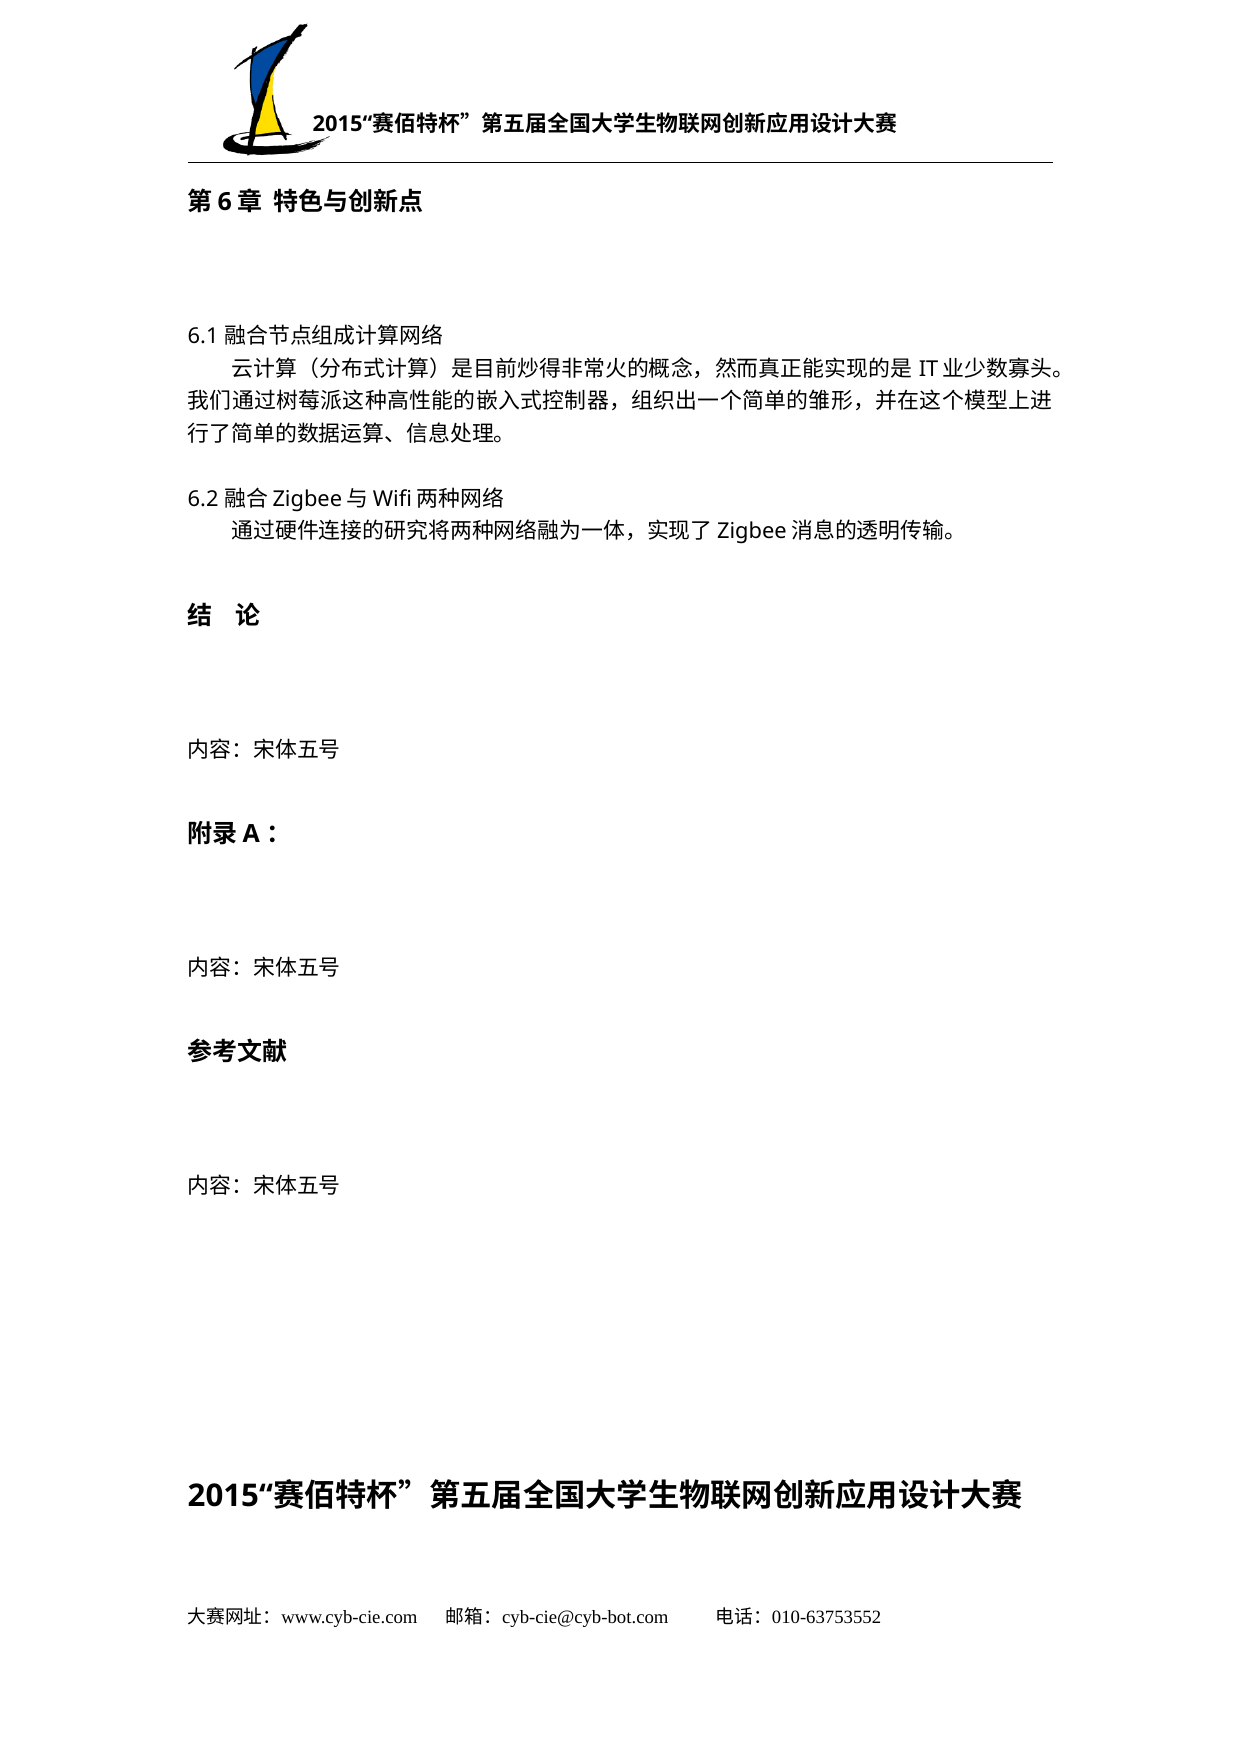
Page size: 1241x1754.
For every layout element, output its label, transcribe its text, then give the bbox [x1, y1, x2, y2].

text 2015“赛佰特杯”第五届全国大学生物联网创新应用设计大赛 [187, 1460, 1053, 1525]
text 云计算（分布式计算）是目前炒得非常火的概念，然而真正能实现的是IT业少数寡头。我们通过树莓派这种高性能的嵌入式控制器，组织出一个简单的雏形，并在这个模型上进行了简单的数据运算、信息处理。 [187, 350, 1053, 480]
text 内容：宋体五号 [187, 731, 1053, 764]
text 内容：宋体五号 [187, 1168, 1053, 1200]
subtitle 结 论 [187, 581, 1053, 646]
text 通过硬件连接的研究将两种网络融为一体，实现了Zigbee消息的透明传输。 [187, 513, 1053, 545]
text 6.2 融合Zigbee与Wifi两种网络 [187, 480, 1053, 513]
text 6.1 融合节点组成计算网络 [187, 318, 1053, 350]
subtitle 第6章 特色与创新点 [187, 167, 1053, 232]
picture [217, 21, 339, 162]
subtitle 附录A ： [187, 799, 1053, 864]
subtitle 参考文献 [187, 1017, 1053, 1082]
text 内容：宋体五号 [187, 949, 1053, 982]
